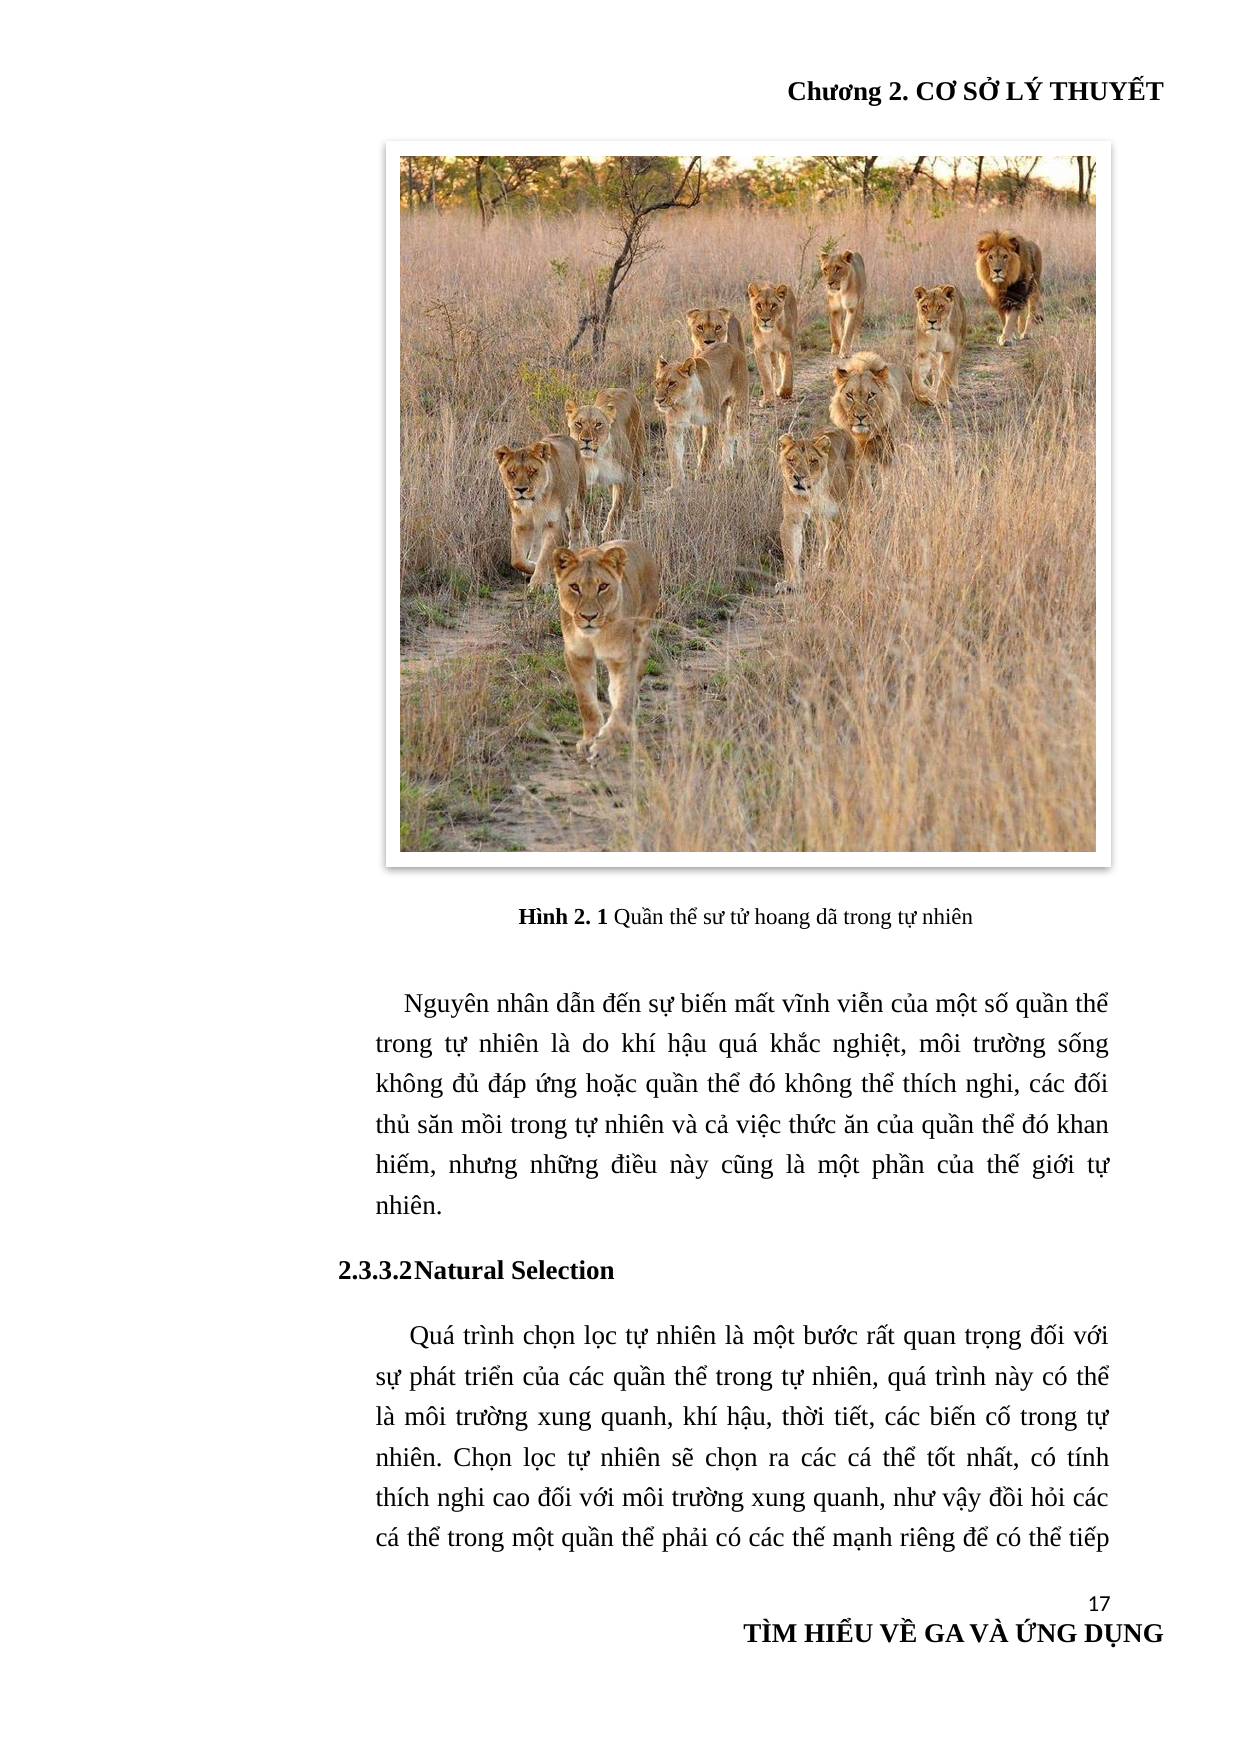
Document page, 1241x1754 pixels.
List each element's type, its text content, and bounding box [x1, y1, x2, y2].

picture [400, 156, 1096, 852]
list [375, 1319, 1110, 1553]
list Nguyên nhân dẫn đến sự biến mất vĩnh viễn của một số quần thể trong tự nhiên là do khí hậu quá khắc nghiệt, môi trường sống không đủ đáp ứng hoặc quần thể đó không thể thích nghi, các đối thủ săn mồi trong tự nhiên và cả việc thức ăn của quần thể đó khan hiếm, nhưng những điều này cũng là một phần của thế giới tự nhiên. [375, 987, 1110, 1220]
list Natural Selection [338, 1254, 1110, 1285]
text Hình 2. 1 Quần thể sư tử hoang dã trong tự nhiên [381, 903, 1110, 929]
